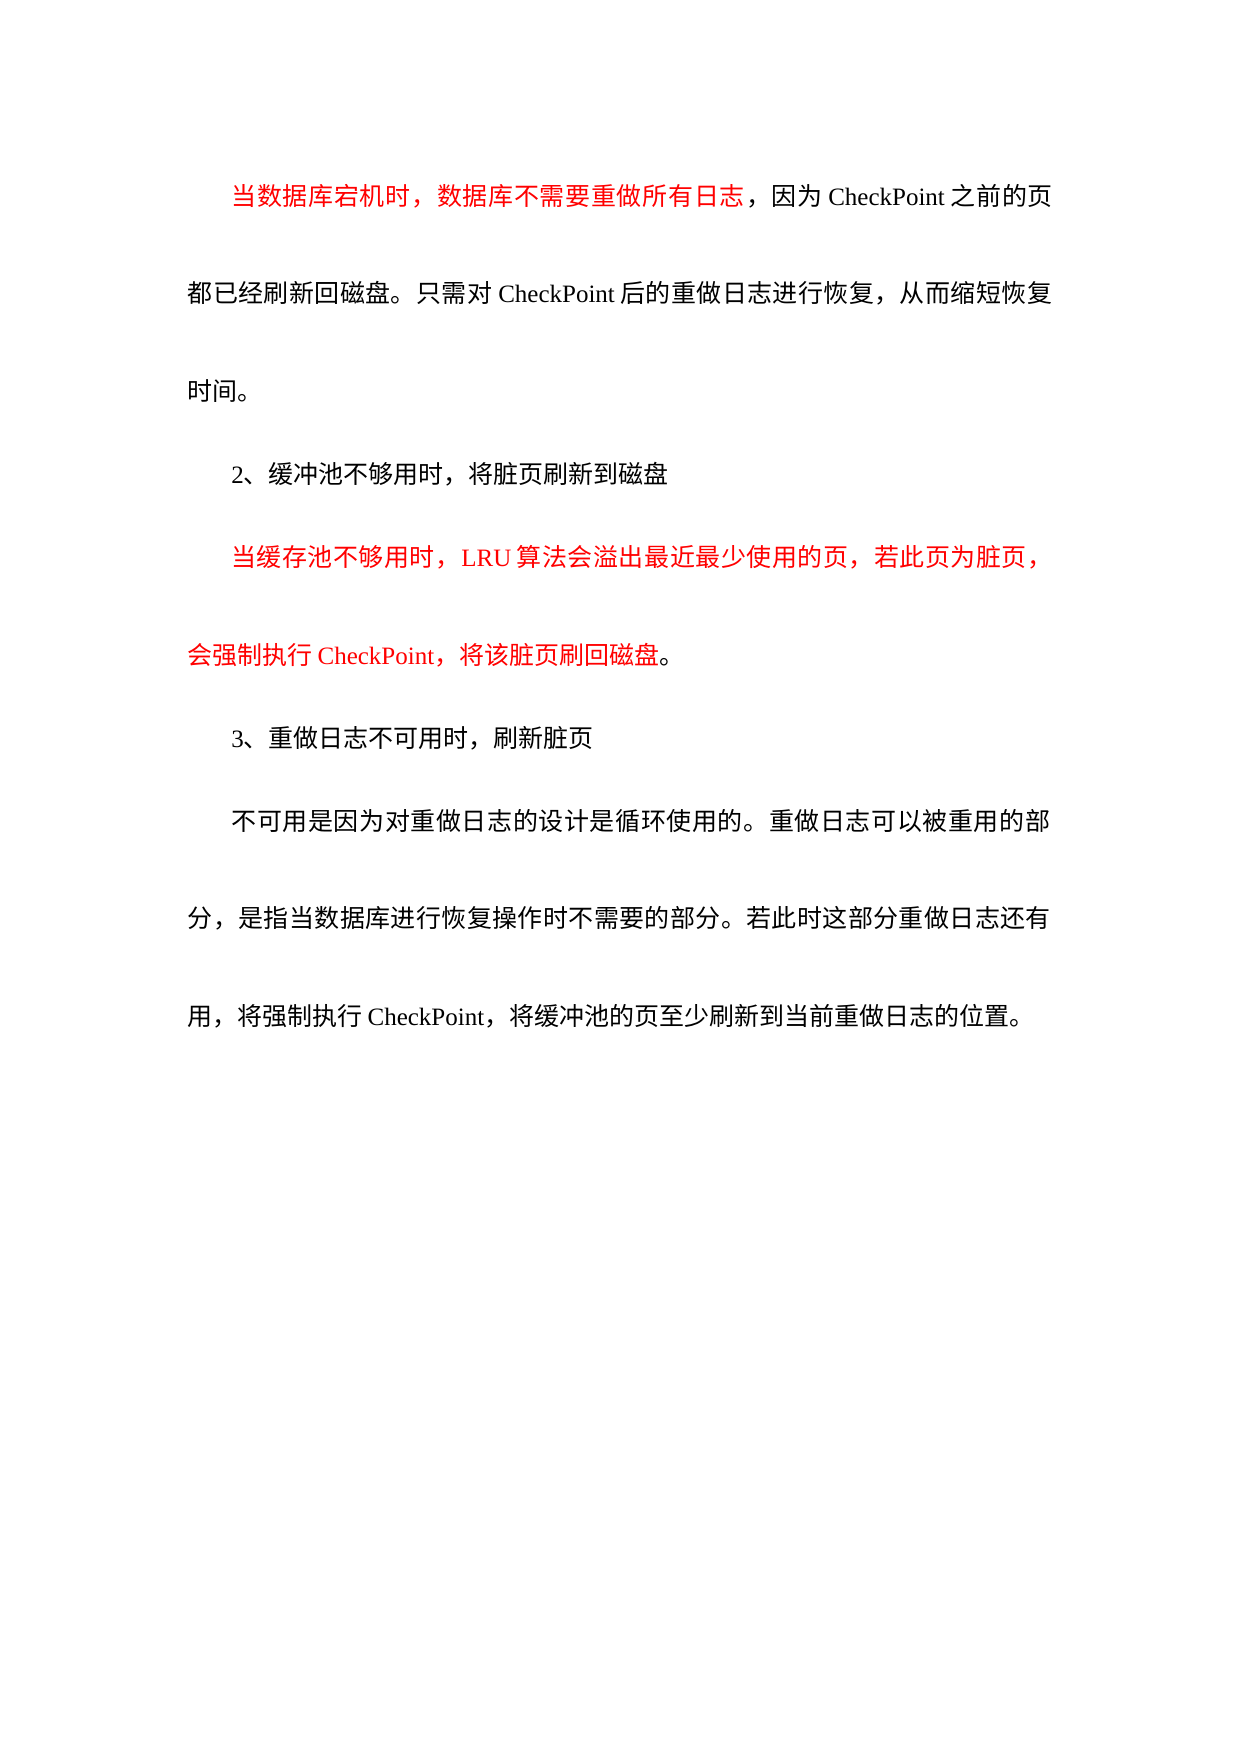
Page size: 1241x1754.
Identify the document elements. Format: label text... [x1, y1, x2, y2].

text 3、重做日志不可用时，刷新脏页 [187, 704, 1053, 769]
text 2、缓冲池不够用时，将脏页刷新到磁盘 [187, 440, 1053, 505]
text 当缓存池不够用时，LRU算法会溢出最近最少使用的页，若此页为脏页，会强制执行CheckPoint，将该脏页刷回磁盘。 [187, 523, 1053, 686]
text 当数据库宕机时，数据库不需要重做所有日志，因为CheckPoint之前的页都已经刷新回磁盘。只需对CheckPoint后的重做日志进行恢复，从而缩短恢复时间。 [187, 162, 1053, 422]
text 不可用是因为对重做日志的设计是循环使用的。重做日志可以被重用的部分，是指当数据库进行恢复操作时不需要的部分。若此时这部分重做日志还有用，将强制执行CheckPoint，将缓冲池的页至少刷新到当前重做日志的位置。 [187, 787, 1053, 1047]
